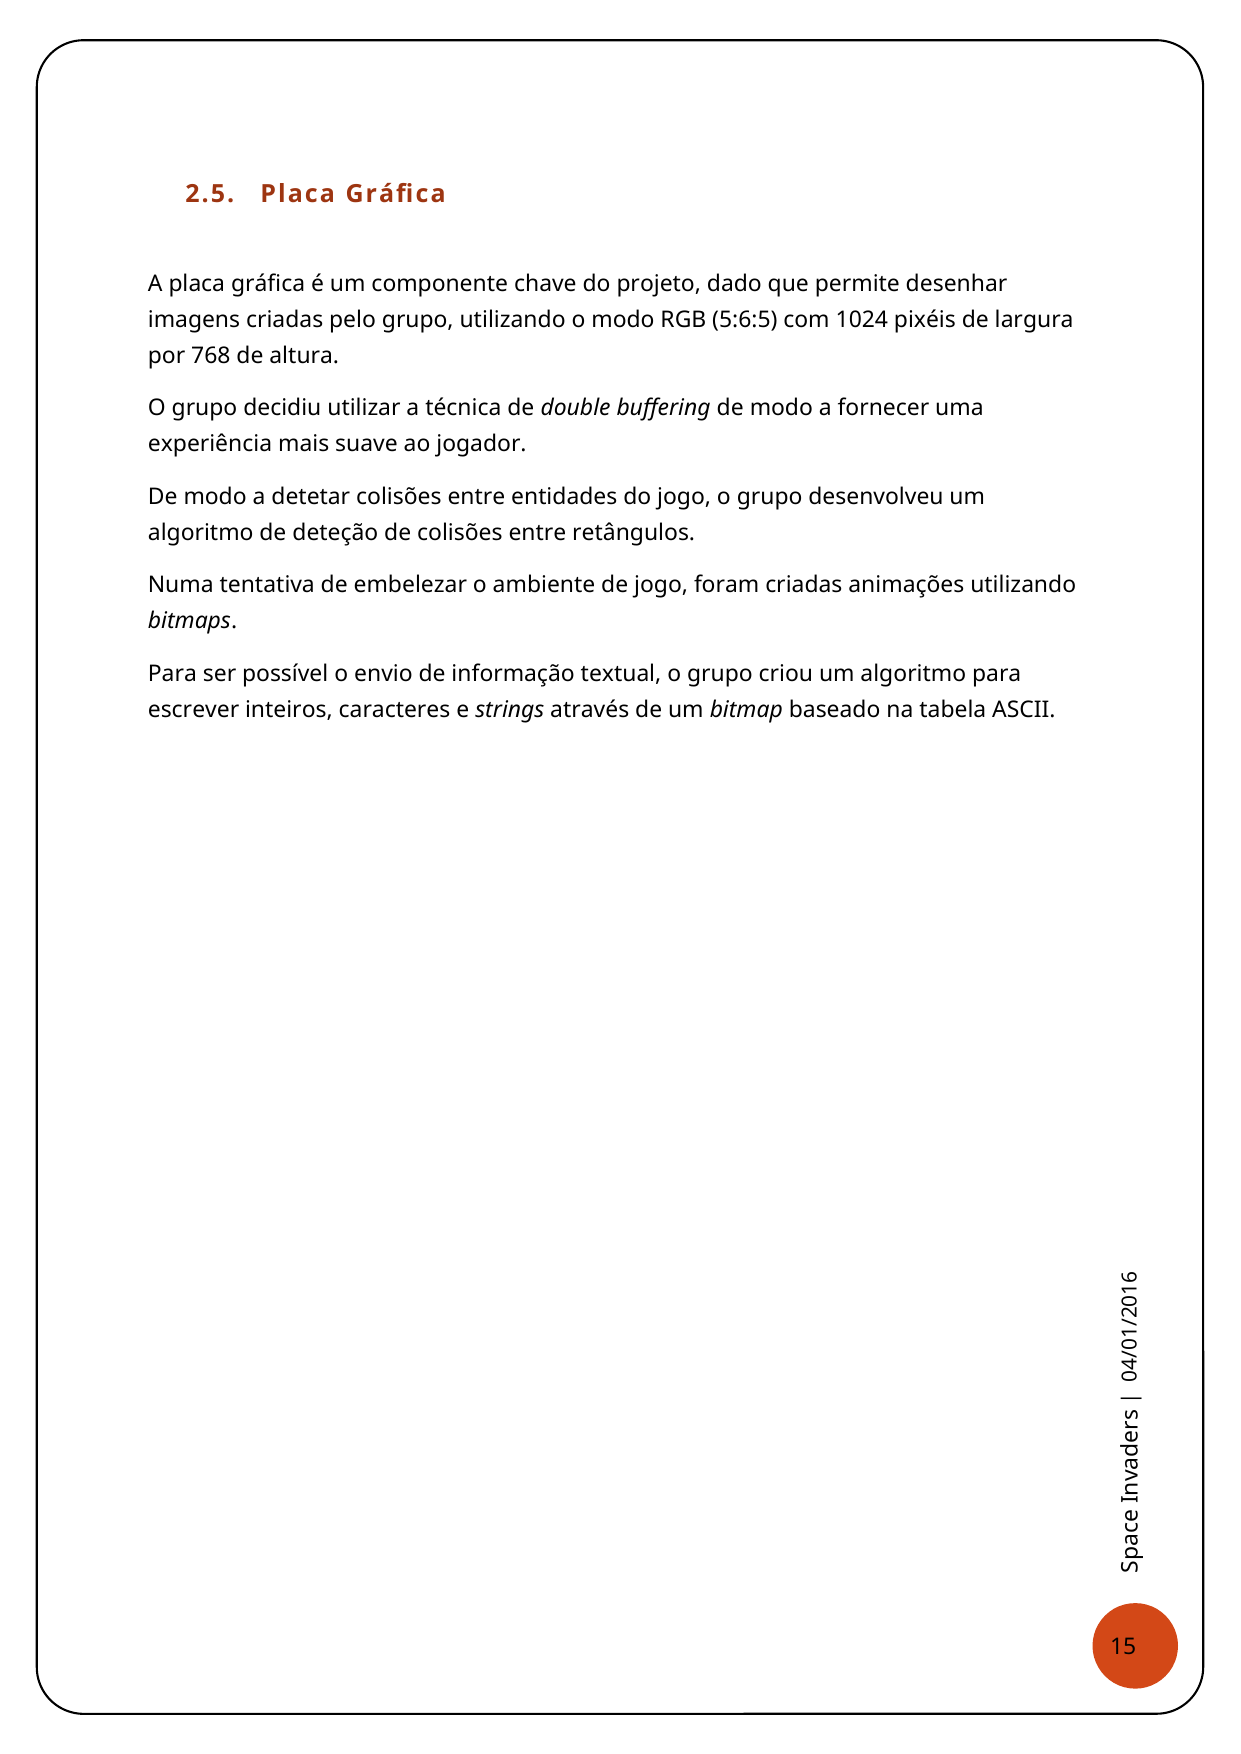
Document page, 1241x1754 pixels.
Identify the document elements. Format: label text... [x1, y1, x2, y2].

text Numa tentativa de embelezar o ambiente de jogo, foram criadas animações utilizando bitmaps. [148, 568, 1092, 635]
text De modo a detetar colisões entre entidades do jogo, o grupo desenvolveu um algoritmo de deteção de colisões entre retângulos. [148, 480, 1092, 547]
text Para ser possível o envio de informação textual, o grupo criou um algoritmo para escrever inteiros, caracteres e strings através de um bitmap baseado na tabela ASCII. [148, 657, 1092, 724]
subtitle Placa Gráfica [185, 176, 1092, 210]
text O grupo decidiu utilizar a técnica de double buffering de modo a fornecer uma experiência mais suave ao jogador. [148, 391, 1092, 458]
text A placa gráfica é um componente chave do projeto, dado que permite desenhar imagens criadas pelo grupo, utilizando o modo RGB (5:6:5) com 1024 pixéis de largura por 768 de altura. [148, 267, 1092, 370]
